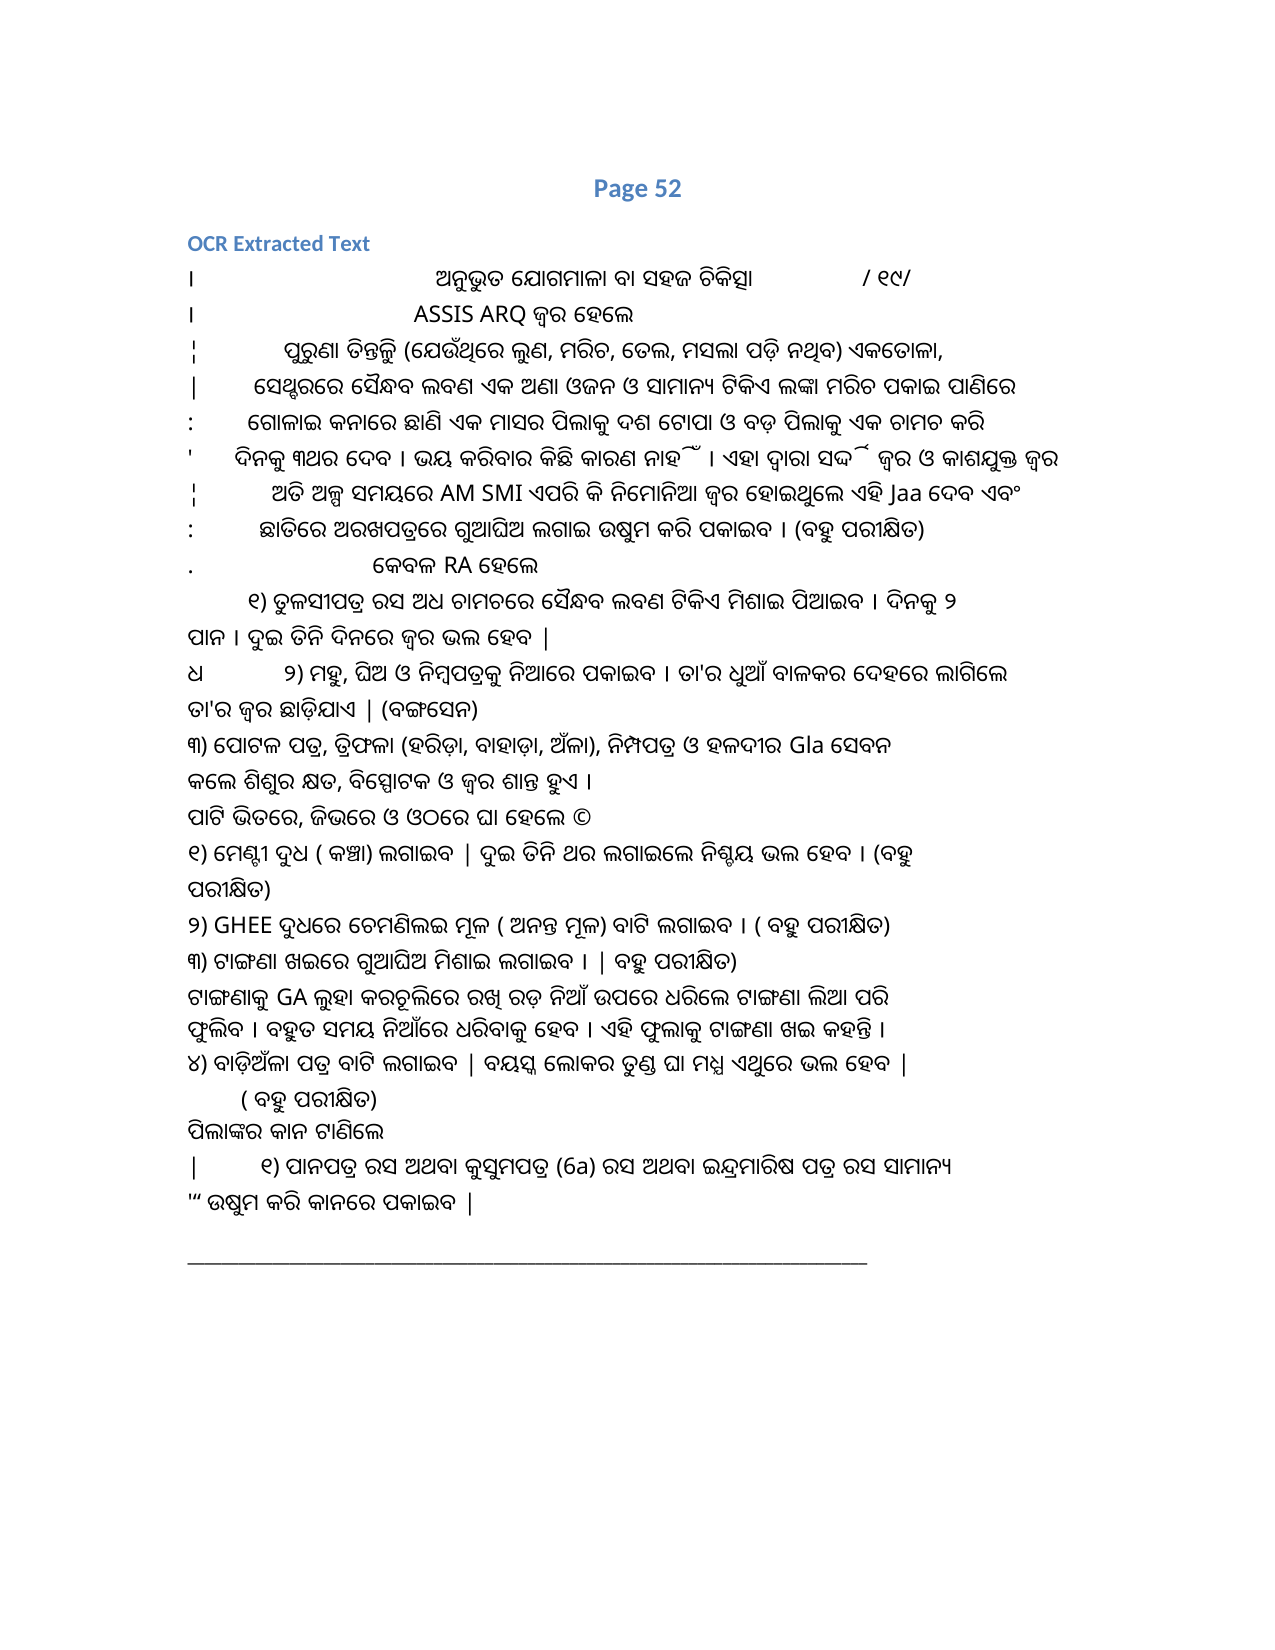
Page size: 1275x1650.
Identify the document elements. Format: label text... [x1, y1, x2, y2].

text ________________________________________________________________________________ [187, 1242, 1087, 1269]
text । ଅନୁଭୁତ ଯୋଗମାଳା ବା ସହଜ ଚିକିତ୍ସା / ୧୯/ । ASSIS ARQ ଜ୍ଵର ହେଲେ ¦ ପୁରୁଣା ତିନ୍ତୁଳି (ଯେଉଁଥିରେ ଲୁଣ, ମରିଚ, ତେଲ, ମସଲା ପଡ଼ି ନଥିବ) ଏକତୋଳା, | ସେଥ୍ବରରେ ସୈନ୍ଧବ ଲବଣ ଏକ ଅଣା ଓଜନ ଓ ସାମାନ୍ୟ ଟିକିଏ ଲଙ୍କା ମରିଚ ପକାଇ ପାଣିରେ : ଗୋଳାଇ କନାରେ ଛାଣି ଏକ ମାସର ପିଲାକୁ ଦଶ ଟୋପା ଓ ବଡ଼ ପିଲାକୁ ଏକ ଚାମଚ କରି ' ଦିନକୁ ୩ଥର ଦେବ । ଭୟ କରିବାର କିଛି କାରଣ ନାହିଁ । ଏହା ଦ୍ଵାରା ସର୍ଦ୍ଦି ଜ୍ଵର ଓ କାଶଯୁକ୍ତ ଜ୍ଵର ¦ ଅତି ଅଳ୍ପ ସମୟରେ AM SMI ଏପରି କି ନିମୋନିଆ ଜ୍ଵର ହୋଇଥୁଲେ ଏହି Jaa ଦେବ ଏବଂ : ଛାତିରେ ଅରଖପତ୍ରରେ ଗୁଆଘିଅ ଲଗାଇ ଉଷୁମ କରି ପକାଇବ । (ବହୁ ପରୀକ୍ଷିତ) . କେବଳ RA ହେଲେ ୧) ତୁଳସୀପତ୍ର ରସ ଅଧ ଚାମଚରେ ସୈନ୍ଧବ ଲବଣ ଟିକିଏ ମିଶାଇ ପିଆଇବ । ଦିନକୁ ୨ ପାନ । ଦୁଇ ତିନି ଦିନରେ ଜ୍ଵର ଭଲ ହେବ | ଧ ୨) ମହୁ, ଘିଅ ଓ ନିମ୍ବପତ୍ରକୁ ନିଆରେ ପକାଇବ । ତା'ର ଧୁଆଁ ବାଳକର ଦେହରେ ଲାଗିଲେ ତା'ର ଜ୍ଵର ଛାଡ଼ିଯାଏ | (ବଙ୍ଗସେନ) ୩) ପୋଟଳ ପତ୍ର, ତ୍ରିଫଳା (ହରିଡ଼ା, ବାହାଡ଼ା, ଅଁଳା), ନିମ୍ପପତ୍ର ଓ ହଳଦୀର Gla ସେବନ କଲେ ଶିଶୁର କ୍ଷତ, ବିସ୍ପୋଟକ ଓ ଜ୍ଵର ଶାନ୍ତ ହୁଏ । ପାଟି ଭିତରେ, ଜିଭରେ ଓ ଓଠରେ ଘା ହେଲେ © ୧) ମେଣ୍ଟୀ ଦୁଧ ( କଞ୍ଚା) ଲଗାଇବ | ଦୁଇ ତିନି ଥର ଲଗାଇଲେ ନିଶ୍ଚୟ ଭଲ ହେବ । (ବହୁ ପରୀକ୍ଷିତ) ୨) GHEE ଦୁଧରେ ଚେମଣିଲଇ ମୂଳ ( ଅନନ୍ତ ମୂଳ) ବାଟି ଲଗାଇବ । ( ବହୁ ପରୀକ୍ଷିତ) ୩) ଟାଙ୍ଗଣା ଖଇରେ ଗୁଆଘିଅ ମିଶାଇ ଲଗାଇବ । | ବହୁ ପରୀକ୍ଷିତ) ଟାଙ୍ଗଣାକୁ GA ଲୁହା କରଚୂଲିରେ ରଖି ରଡ଼ ନିଆଁ ଉପରେ ଧରିଲେ ଟାଙ୍ଗଣା ଲିଆ ପରି ଫୁଲିବ । ବହୁତ ସମୟ ନିଆଁରେ ଧରିବାକୁ ହେବ । ଏହି ଫୁଲାକୁ ଟାଙ୍ଗଣା ଖଇ କହନ୍ତି । ୪) ବାଡ଼ିଅଁଳା ପତ୍ର ବାଟି ଲଗାଇବ | ବୟସ୍କ ଲୋକର ତୁଣ୍ଡ ଘା ମଧ୍ଯ ଏଥୁରେ ଭଲ ହେବ | ( ବହୁ ପରୀକ୍ଷିତ) ପିଲାଙ୍କର କାନ ଟାଣିଲେ | ୧) ପାନପତ୍ର ରସ ଅଥବା କୁସୁମପତ୍ର (6a) ରସ ଅଥବା ଇନ୍ଦ୍ରମାରିଷ ପତ୍ର ରସ ସାମାନ୍ୟ '“ ଉଷୁମ କରି କାନରେ ପକାଇବ | [187, 262, 1087, 1217]
subtitle Page 52 [187, 171, 1087, 204]
subtitle OCR Extracted Text [187, 229, 1087, 258]
